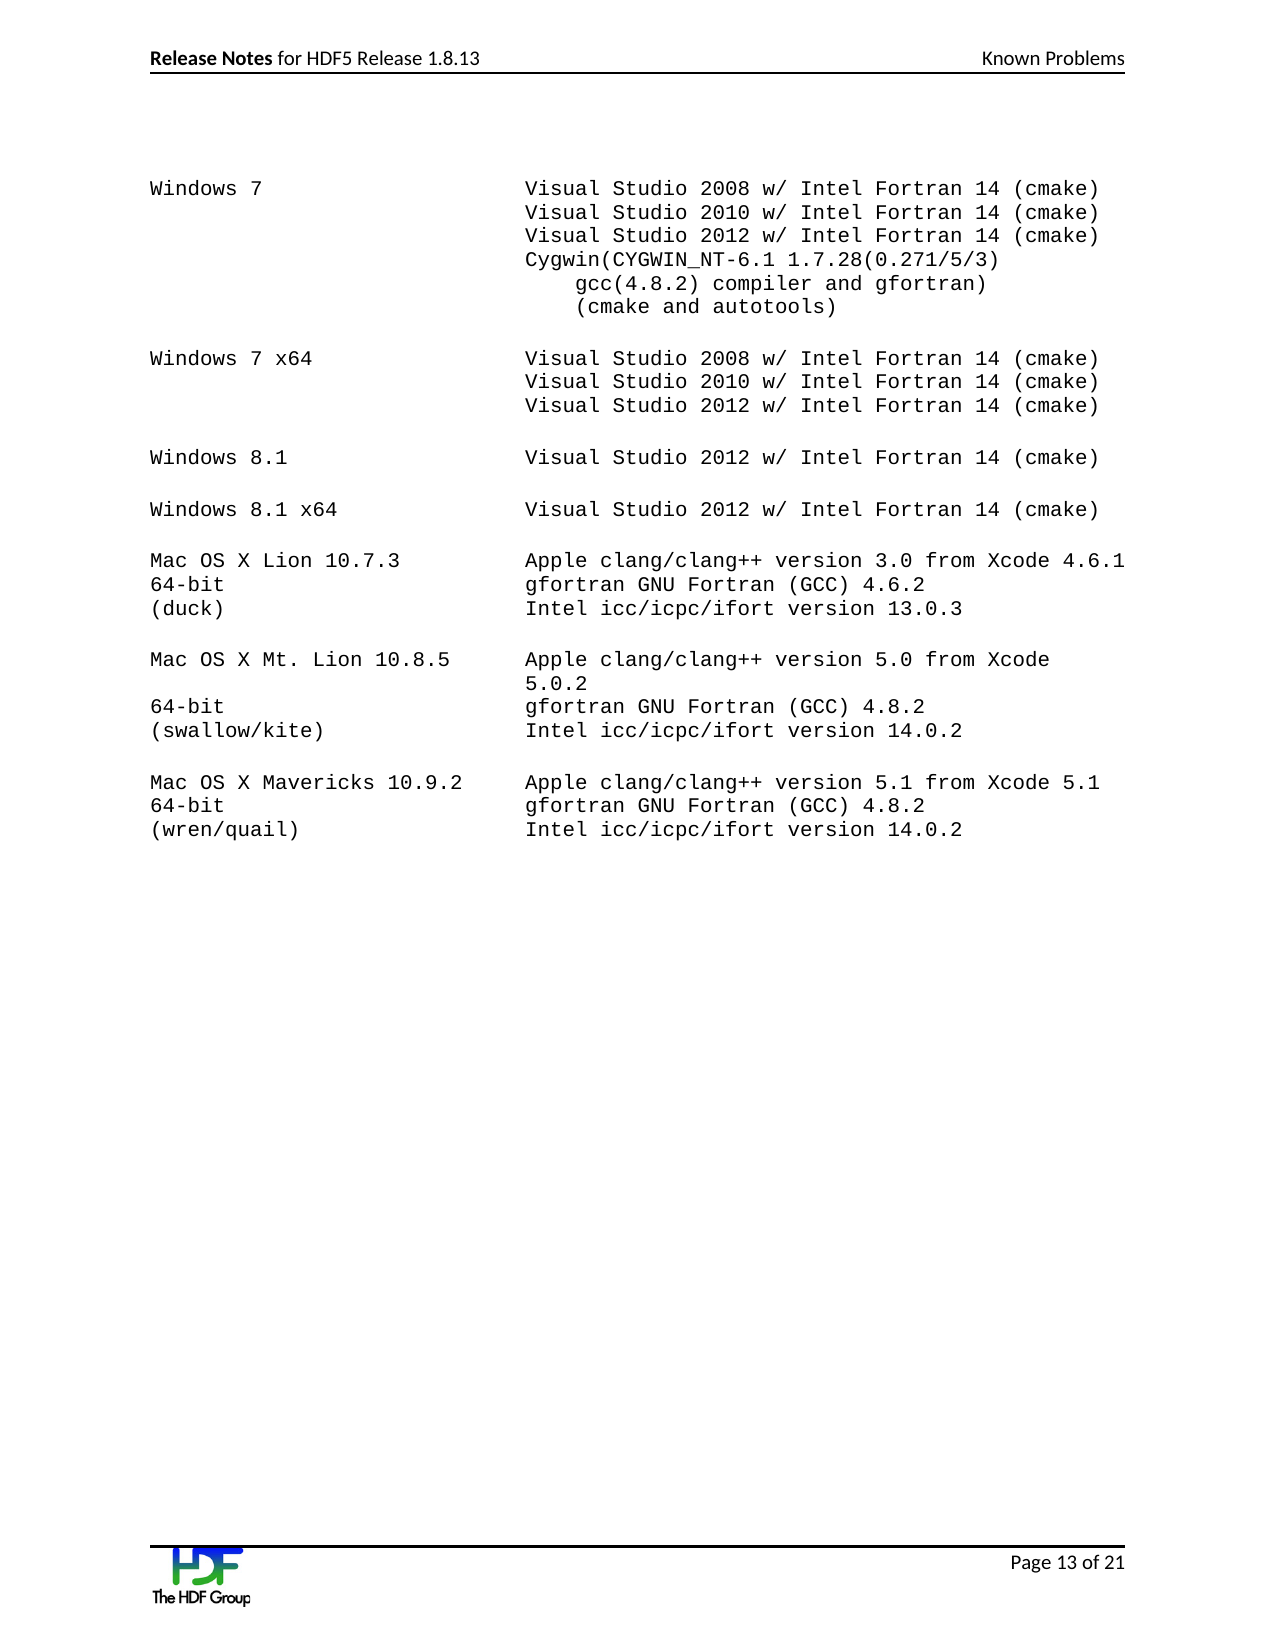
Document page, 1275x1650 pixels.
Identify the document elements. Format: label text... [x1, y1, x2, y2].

text Windows 7 x64 Visual Studio 2008 w/ Intel Fortran 14 (cmake) [150, 348, 1125, 372]
text Visual Studio 2012 w/ Intel Fortran 14 (cmake) [150, 225, 1125, 249]
text 5.0.2 [150, 673, 1125, 696]
text Windows 8.1 x64 Visual Studio 2012 w/ Intel Fortran 14 (cmake) [150, 498, 1125, 522]
text Visual Studio 2012 w/ Intel Fortran 14 (cmake) [150, 395, 1125, 419]
text (duck) Intel icc/icpc/ifort version 13.0.3 [150, 597, 1125, 621]
text gcc(4.8.2) compiler and gfortran) [150, 273, 1125, 296]
text 64-bit gfortran GNU Fortran (GCC) 4.6.2 [150, 574, 1125, 597]
text (wren/quail) Intel icc/icpc/ifort version 14.0.2 [150, 819, 1125, 843]
text Mac OS X Mt. Lion 10.8.5 Apple clang/clang++ version 5.0 from Xcode [150, 649, 1125, 673]
text Windows 7 Visual Studio 2008 w/ Intel Fortran 14 (cmake) [150, 178, 1125, 202]
text Mac OS X Mavericks 10.9.2 Apple clang/clang++ version 5.1 from Xcode 5.1 [150, 772, 1125, 795]
text Visual Studio 2010 w/ Intel Fortran 14 (cmake) [150, 372, 1125, 395]
text 64-bit gfortran GNU Fortran (GCC) 4.8.2 [150, 795, 1125, 819]
picture [152, 1548, 251, 1607]
text Visual Studio 2010 w/ Intel Fortran 14 (cmake) [150, 202, 1125, 225]
text Cygwin(CYGWIN_NT-6.1 1.7.28(0.271/5/3) [150, 249, 1125, 273]
text 64-bit gfortran GNU Fortran (GCC) 4.8.2 [150, 696, 1125, 720]
text (cmake and autotools) [150, 296, 1125, 320]
text (swallow/kite) Intel icc/icpc/ifort version 14.0.2 [150, 720, 1125, 744]
text Windows 8.1 Visual Studio 2012 w/ Intel Fortran 14 (cmake) [150, 447, 1125, 471]
text Mac OS X Lion 10.7.3 Apple clang/clang++ version 3.0 from Xcode 4.6.1 [150, 550, 1125, 574]
